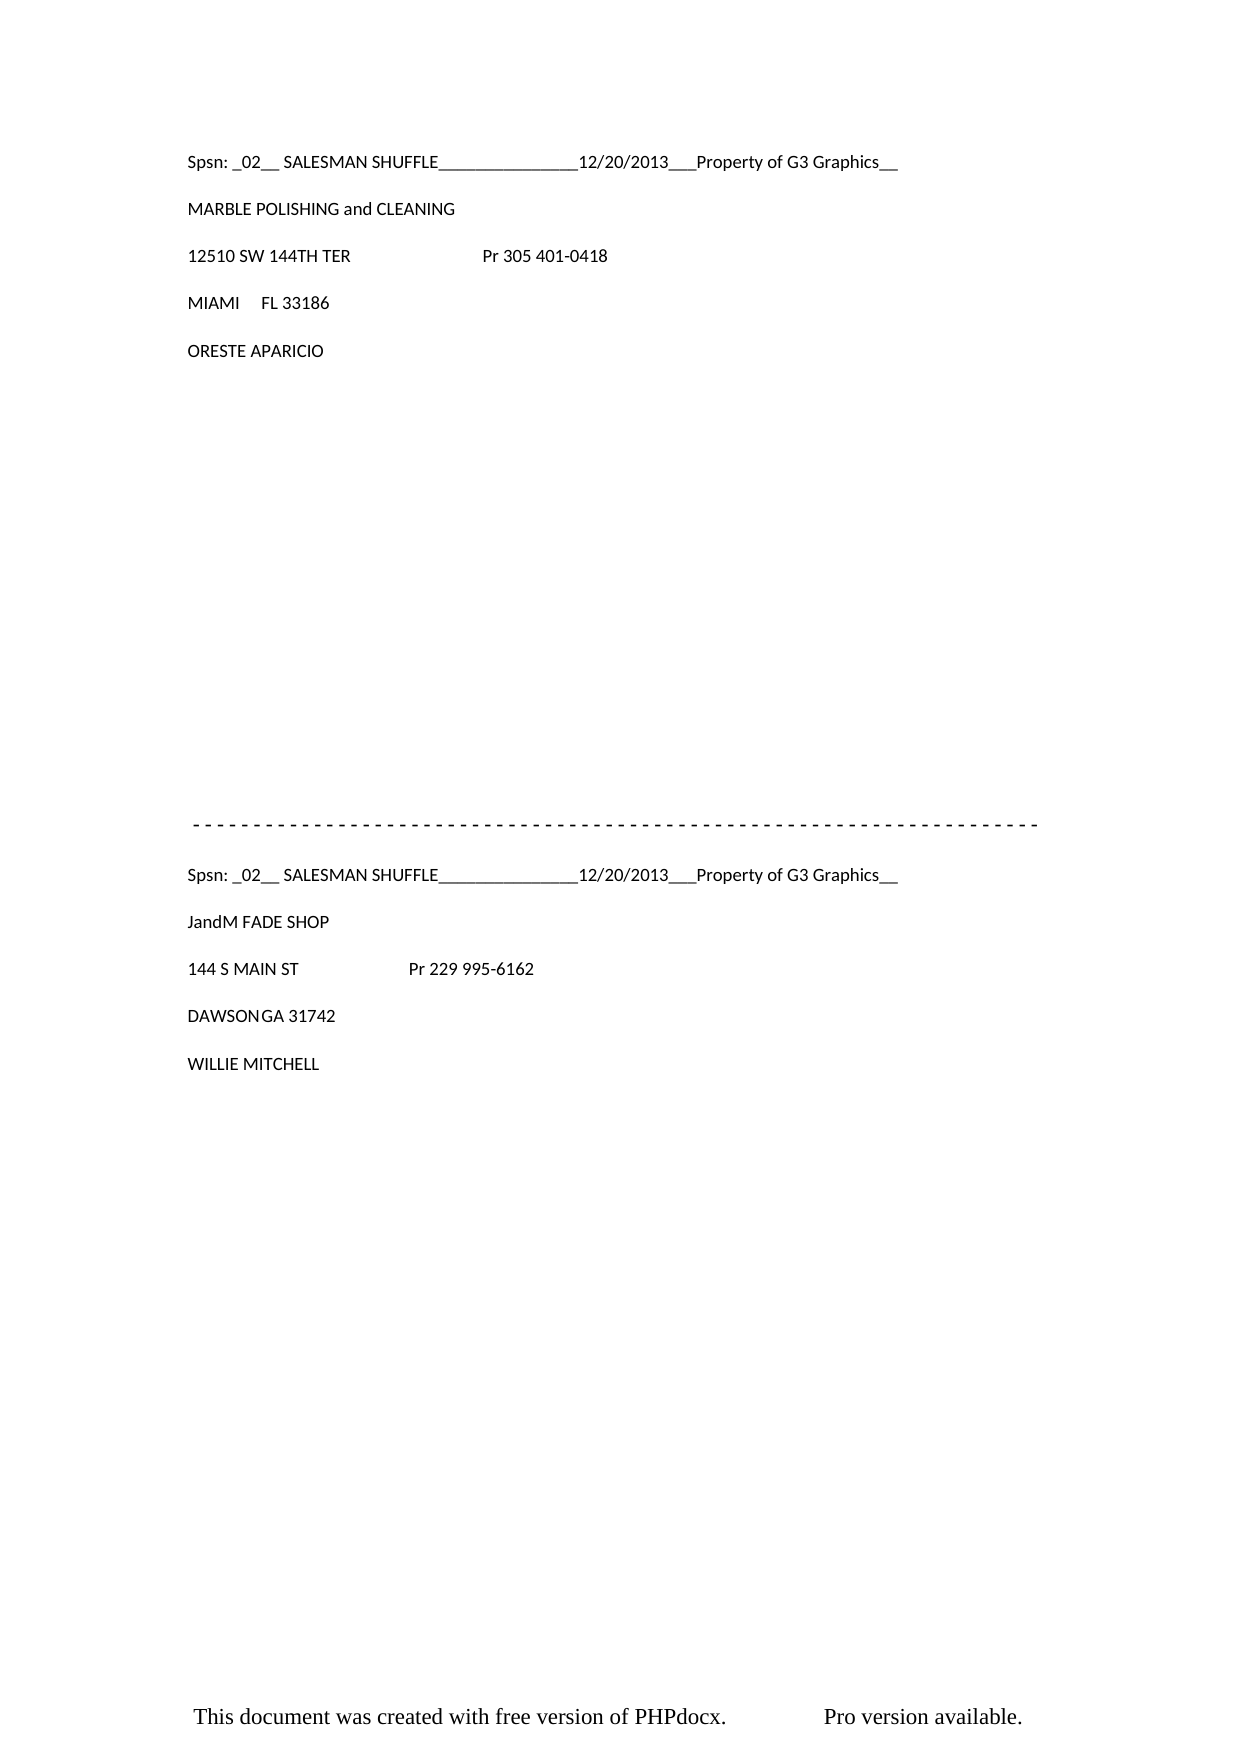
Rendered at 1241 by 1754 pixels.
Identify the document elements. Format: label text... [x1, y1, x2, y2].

text JandM FADE SHOP [187, 910, 1053, 933]
text - - - - - - - - - - - - - - - - - - - - - - - - - - - - - - - - - - - - - - - - - - - - - - - - - - - - - - - - - - - - - - - - - - - - - - [187, 810, 1053, 838]
text DAWSON GA 31742 [187, 1005, 1053, 1028]
text MIAMI FL 33186 [187, 292, 1053, 314]
text ORESTE APARICIO [187, 339, 1053, 362]
text MARBLE POLISHING and CLEANING [187, 197, 1053, 220]
text WILLIE MITCHELL [187, 1052, 1053, 1075]
text 12510 SW 144TH TER Pr 305 401-0418 [187, 244, 1053, 267]
text Spsn: _02__ SALESMAN SHUFFLE_______________12/20/2013___Property of G3 Graphics__ [187, 150, 1053, 173]
text 144 S MAIN ST Pr 229 995-6162 [187, 957, 1053, 980]
text Spsn: _02__ SALESMAN SHUFFLE_______________12/20/2013___Property of G3 Graphics__ [187, 863, 1053, 886]
